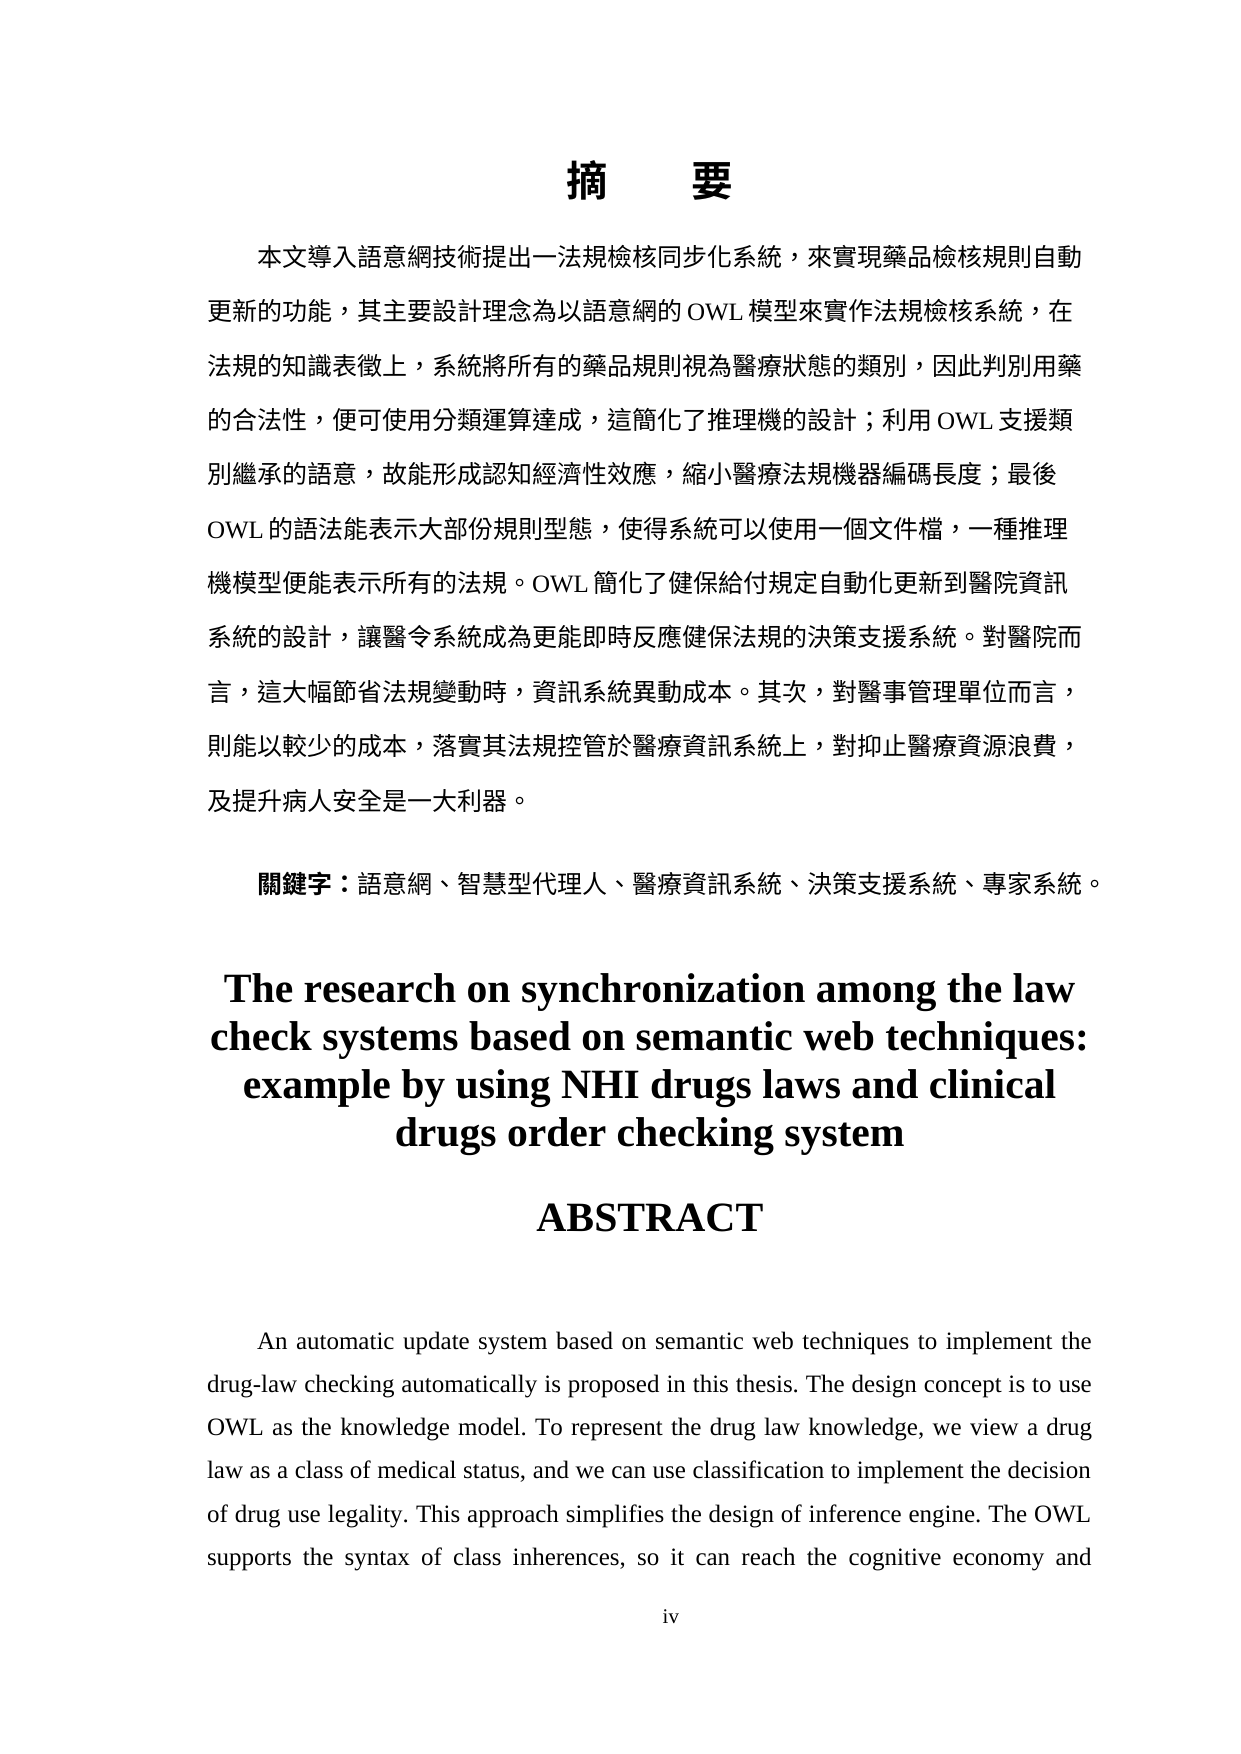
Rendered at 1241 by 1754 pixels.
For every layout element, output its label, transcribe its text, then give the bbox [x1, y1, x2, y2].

text 本文導入語意網技術提出一法規檢核同步化系統，來實現藥品檢核規則自動更新的功能，其主要設計理念為以語意網的OWL模型來實作法規檢核系統，在法規的知識表徵上，系統將所有的藥品規則視為醫療狀態的類別，因此判別用藥的合法性，便可使用分類運算達成，這簡化了推理機的設計；利用OWL支援類別繼承的語意，故能形成認知經濟性效應，縮小醫療法規機器編碼長度；最後OWL的語法能表示大部份規則型態，使得系統可以使用一個文件檔，一種推理機模型便能表示所有的法規。OWL簡化了健保給付規定自動化更新到醫院資訊系統的設計，讓醫令系統成為更能即時反應健保法規的決策支援系統。對醫院而言，這大幅節省法規變動時，資訊系統異動成本。其次，對醫事管理單位而言，則能以較少的成本，落實其法規控管於醫療資訊系統上，對抑止醫療資源浪費，及提升病人安全是一大利器。 [207, 237, 1092, 817]
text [207, 1326, 1092, 1571]
text 關鍵字：語意網、智慧型代理人、醫療資訊系統、決策支援系統、專家系統。 [207, 864, 1092, 901]
list ABSTRACT [207, 1192, 1092, 1240]
list 摘 要 [207, 148, 1092, 208]
